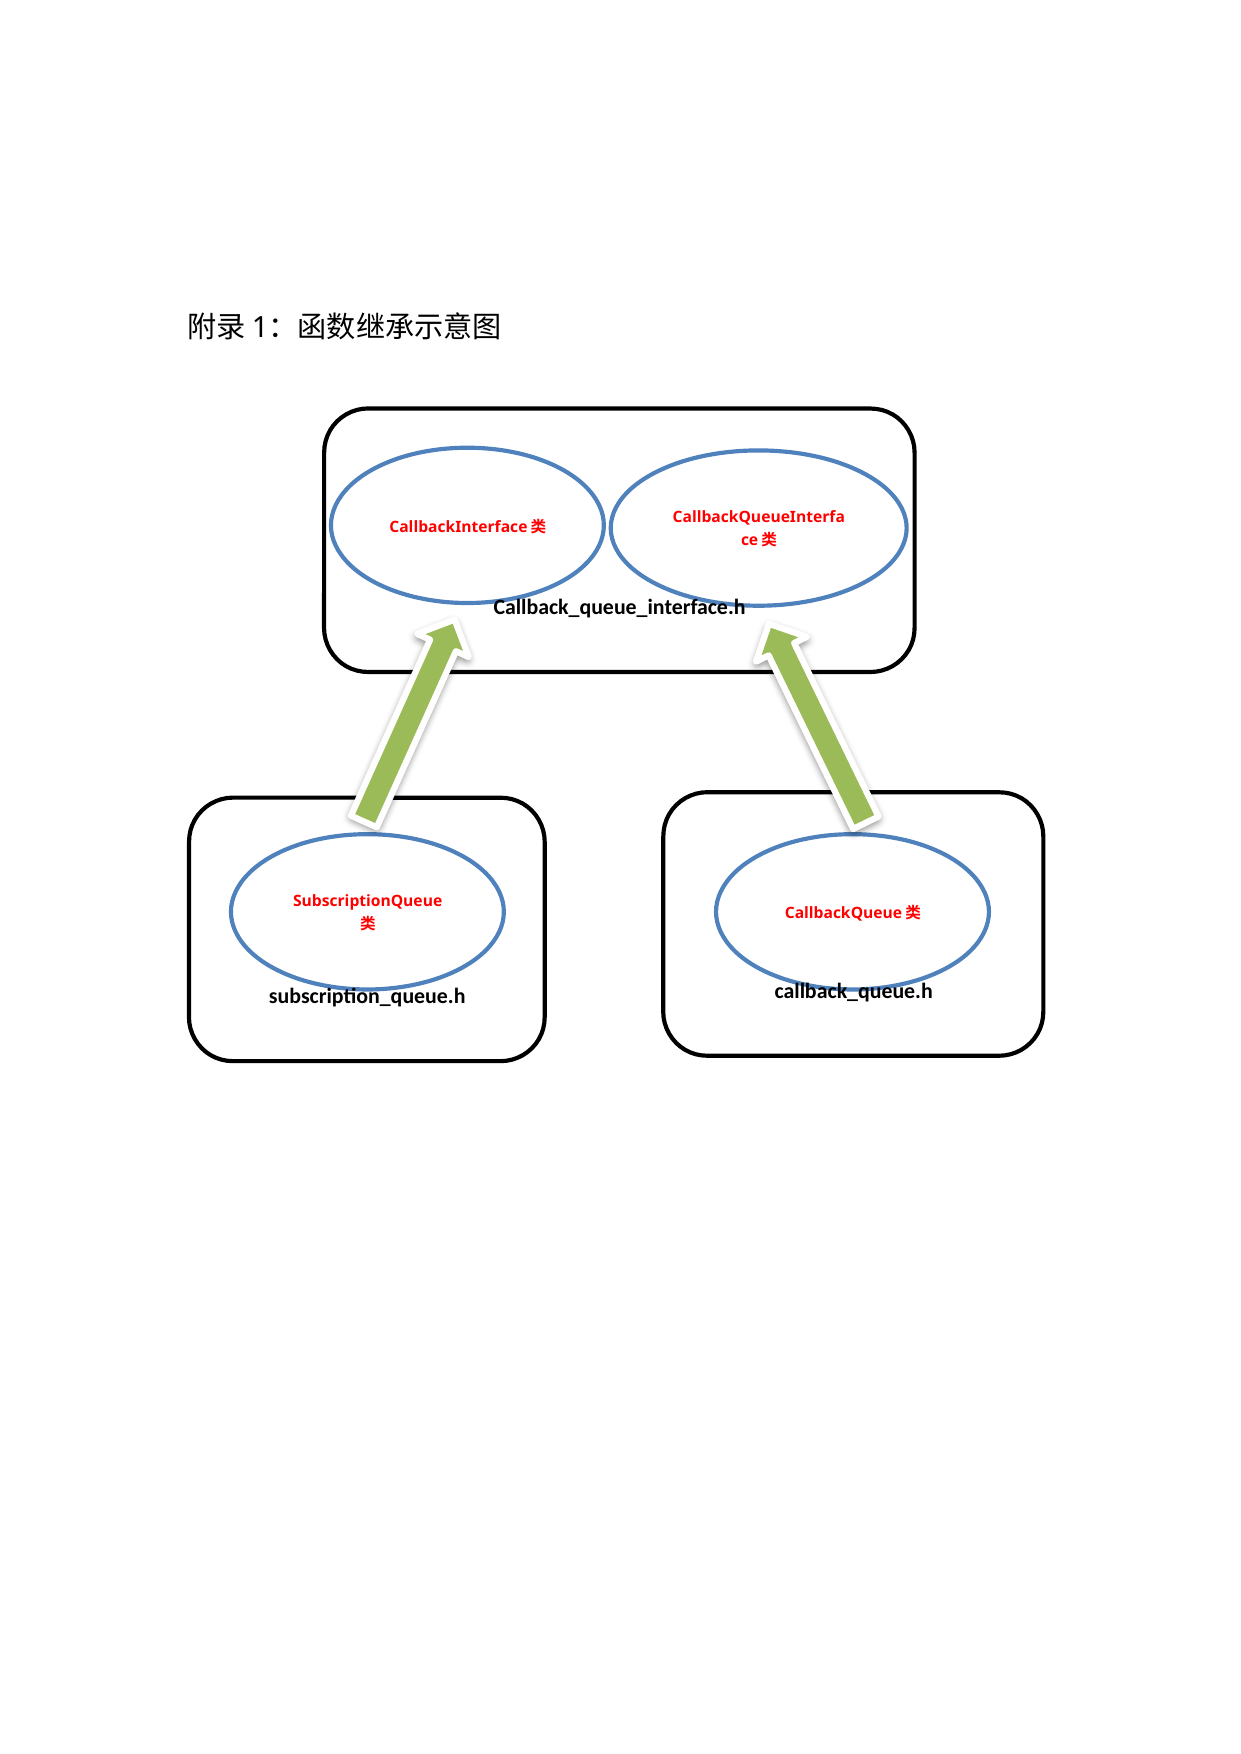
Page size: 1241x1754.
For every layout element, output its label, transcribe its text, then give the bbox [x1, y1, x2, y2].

text 附录1：函数继承示意图 [187, 292, 1053, 357]
